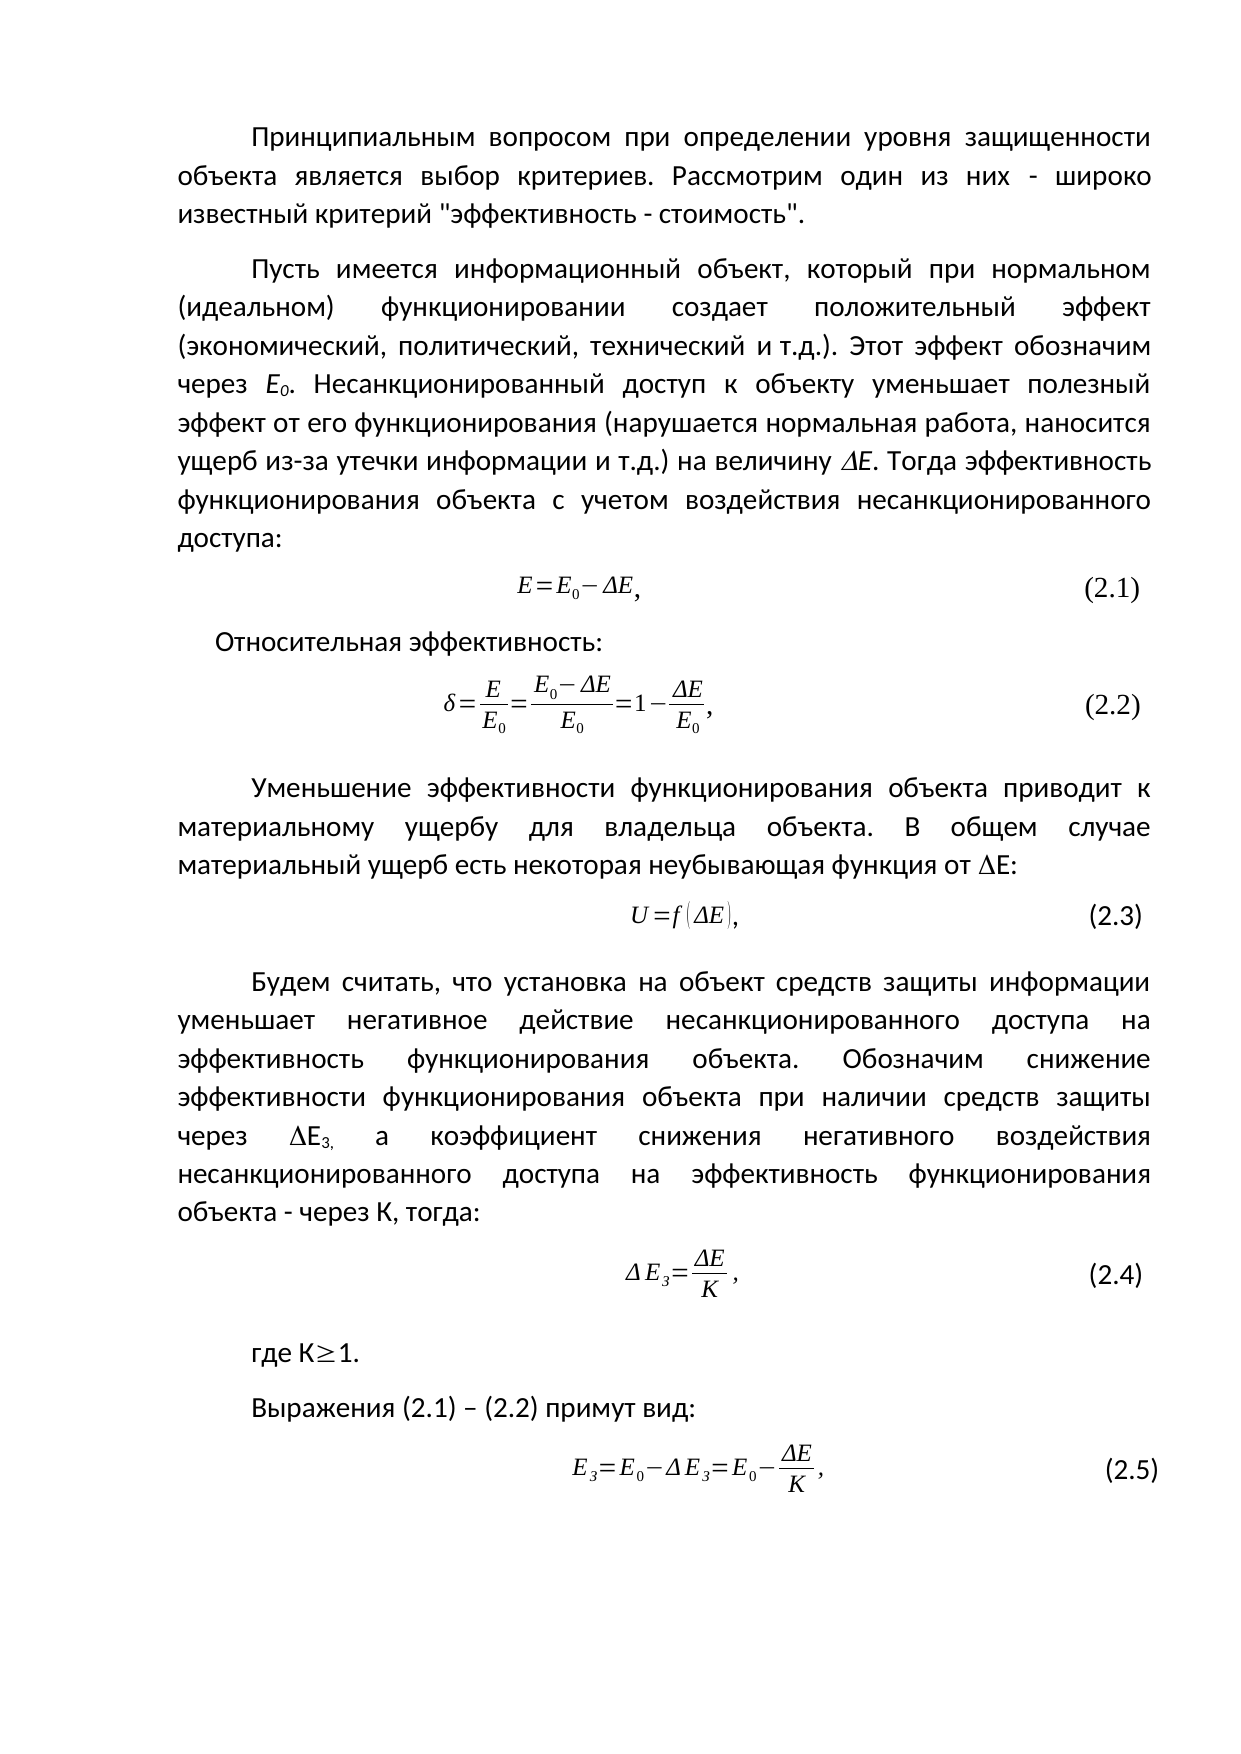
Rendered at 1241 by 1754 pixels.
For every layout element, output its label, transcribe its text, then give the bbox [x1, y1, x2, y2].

text Относительная эффективность: [215, 623, 1152, 658]
table_header (2.1) [1034, 570, 1240, 623]
text Будем считать, что установка на объект средств защиты информации уменьшает негативное действие несанкционированного доступа на эффективность функционирования объекта. Обозначим снижение эффективности функционирования объекта при наличии средств защиты через Е3, а коэффициент снижения негативного воздействия несанкционированного доступа на эффективность функционирования объекта - через К, тогда: [177, 963, 1152, 1229]
text где К1. [177, 1334, 1152, 1369]
text Принципиальным вопросом при определении уровня защищенности объекта является выбор критериев. Рассмотрим один из них - широко известный критерий "эффективность - стоимость". [177, 118, 1152, 231]
table_header (2.5) [1093, 1440, 1240, 1516]
table_header [189, 1245, 1034, 1321]
table_header , [189, 897, 1034, 950]
table_header (2.2) [1034, 671, 1240, 757]
table_header , [189, 570, 1034, 623]
table_header (2.3) [1034, 897, 1240, 950]
table_header , [189, 671, 1034, 757]
table_header (2.4) [1034, 1245, 1240, 1321]
text Выражения (2.1) – (2.2) примут вид: [177, 1389, 1152, 1424]
text Пусть имеется информационный объект, который при нормальном (идеальном) функционировании создает положительный эффект (экономический, политический, технический и т.д.). Этот эффект обозначим через Е0. Несанкционированный доступ к объекту уменьшает полезный эффект от его функционирования (нарушается нормальная работа, наносится ущерб из-за утечки информации и т.д.) на величину Е. Тогда эффективность функционирования объекта с учетом воздействия несанкционированного доступа: [177, 250, 1152, 555]
table_header [189, 1440, 1093, 1516]
text Уменьшение эффективности функционирования объекта приводит к материальному ущербу для владельца объекта. В общем случае материальный ущерб есть некоторая неубывающая функция от Е: [177, 769, 1152, 882]
